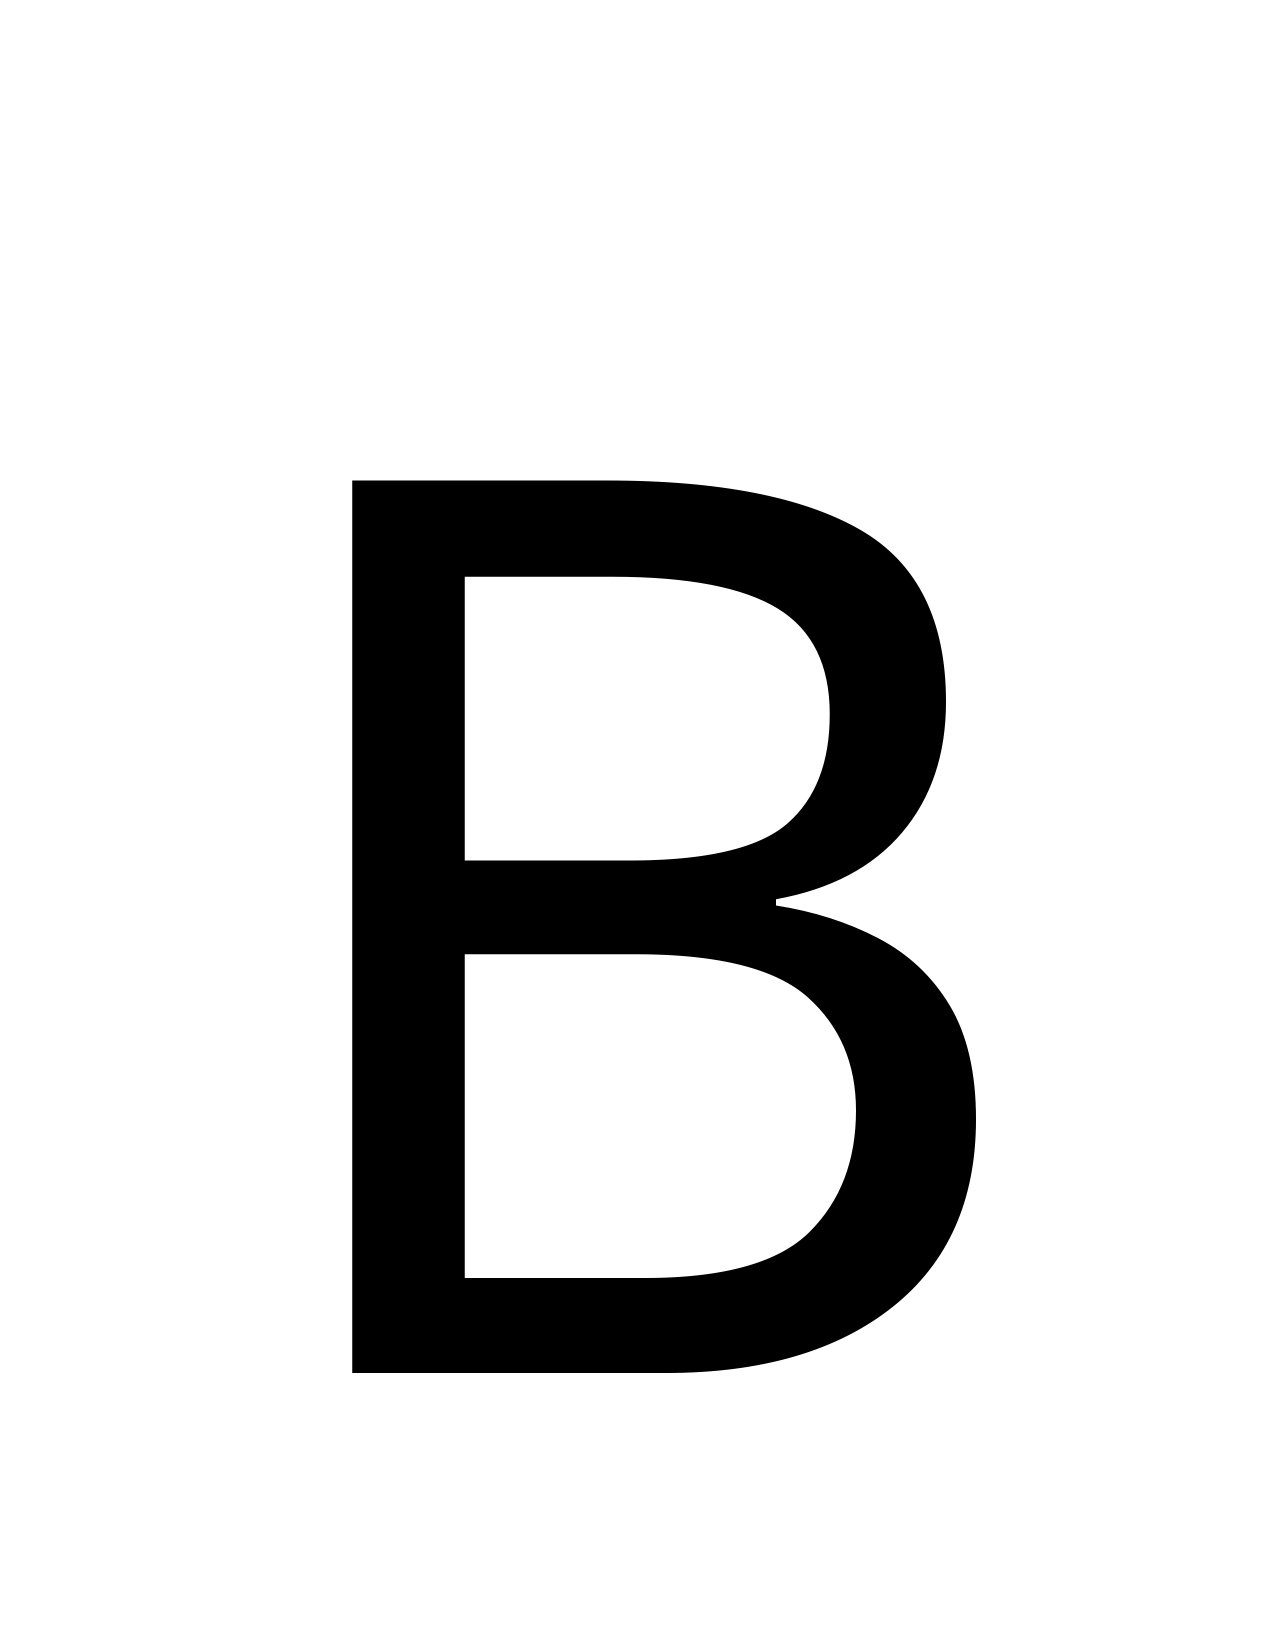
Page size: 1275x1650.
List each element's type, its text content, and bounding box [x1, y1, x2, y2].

text MOODBAND [37, 37, 1237, 1566]
